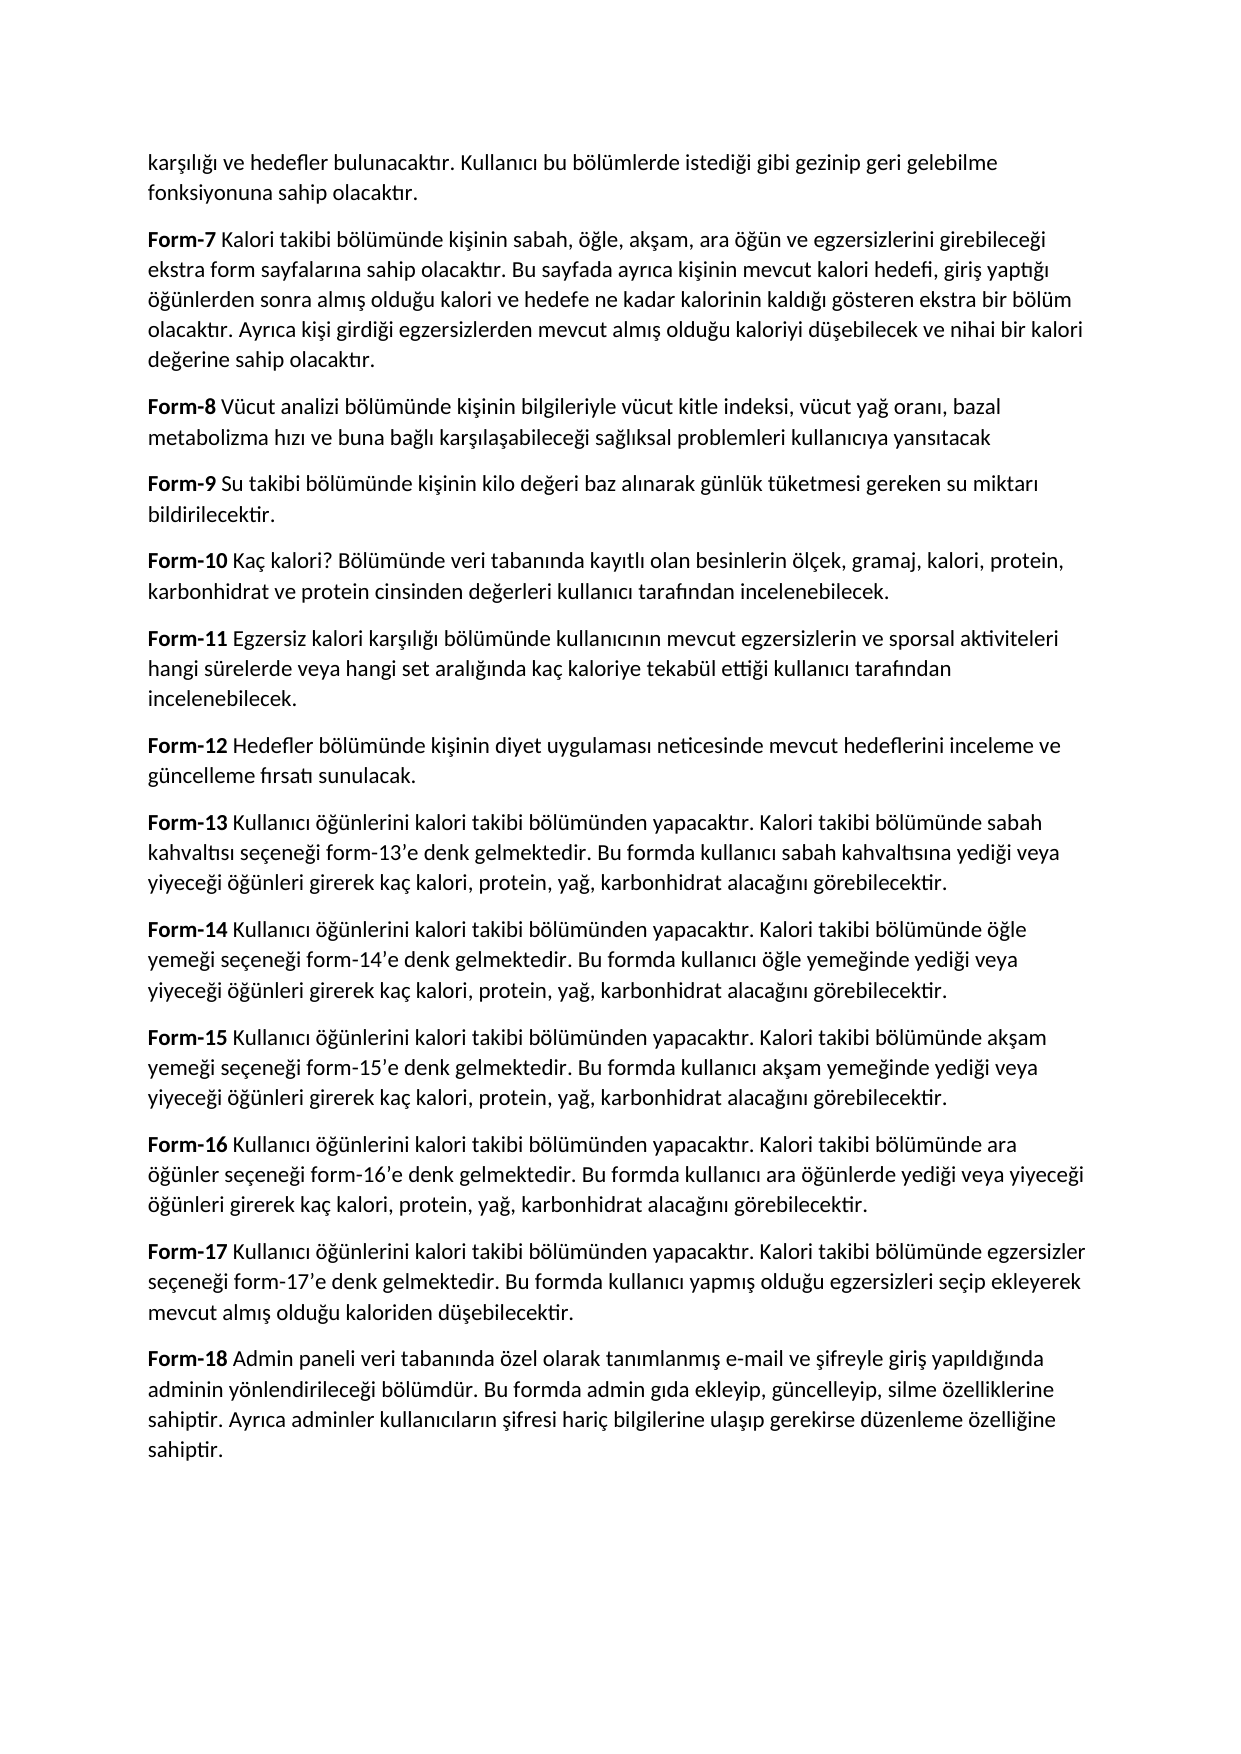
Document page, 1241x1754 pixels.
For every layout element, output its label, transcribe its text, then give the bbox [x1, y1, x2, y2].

text Form-14 Kullanıcı öğünlerini kalori takibi bölümünden yapacaktır. Kalori takibi bölümünde öğle yemeği seçeneği form-14’e denk gelmektedir. Bu formda kullanıcı öğle yemeğinde yediği veya yiyeceği öğünleri girerek kaç kalori, protein, yağ, karbonhidrat alacağını görebilecektir. [148, 915, 1093, 1004]
text Form-9 Su takibi bölümünde kişinin kilo değeri baz alınarak günlük tüketmesi gereken su miktarı bildirilecektir. [148, 469, 1093, 528]
text Form-8 Vücut analizi bölümünde kişinin bilgileriyle vücut kitle indeksi, vücut yağ oranı, bazal metabolizma hızı ve buna bağlı karşılaşabileceği sağlıksal problemleri kullanıcıya yansıtacak [148, 392, 1093, 451]
text Form-11 Egzersiz kalori karşılığı bölümünde kullanıcının mevcut egzersizlerin ve sporsal aktiviteleri hangi sürelerde veya hangi set aralığında kaç kaloriye tekabül ettiği kullanıcı tarafından incelenebilecek. [148, 624, 1093, 712]
text Form-12 Hedefler bölümünde kişinin diyet uygulaması neticesinde mevcut hedeflerini inceleme ve güncelleme fırsatı sunulacak. [148, 731, 1093, 789]
text Form-7 Kalori takibi bölümünde kişinin sabah, öğle, akşam, ara öğün ve egzersizlerini girebileceği ekstra form sayfalarına sahip olacaktır. Bu sayfada ayrıca kişinin mevcut kalori hedefi, giriş yaptığı öğünlerden sonra almış olduğu kalori ve hedefe ne kadar kalorinin kaldığı gösteren ekstra bir bölüm olacaktır. Ayrıca kişi girdiği egzersizlerden mevcut almış olduğu kaloriyi düşebilecek ve nihai bir kalori değerine sahip olacaktır. [148, 225, 1093, 373]
text Form-16 Kullanıcı öğünlerini kalori takibi bölümünden yapacaktır. Kalori takibi bölümünde ara öğünler seçeneği form-16’e denk gelmektedir. Bu formda kullanıcı ara öğünlerde yediği veya yiyeceği öğünleri girerek kaç kalori, protein, yağ, karbonhidrat alacağını görebilecektir. [148, 1130, 1093, 1218]
text Form-15 Kullanıcı öğünlerini kalori takibi bölümünden yapacaktır. Kalori takibi bölümünde akşam yemeği seçeneği form-15’e denk gelmektedir. Bu formda kullanıcı akşam yemeğinde yediği veya yiyeceği öğünleri girerek kaç kalori, protein, yağ, karbonhidrat alacağını görebilecektir. [148, 1023, 1093, 1111]
text Form-13 Kullanıcı öğünlerini kalori takibi bölümünden yapacaktır. Kalori takibi bölümünde sabah kahvaltısı seçeneği form-13’e denk gelmektedir. Bu formda kullanıcı sabah kahvaltısına yediği veya yiyeceği öğünleri girerek kaç kalori, protein, yağ, karbonhidrat alacağını görebilecektir. [148, 808, 1093, 896]
text Form-10 Kaç kalori? Bölümünde veri tabanında kayıtlı olan besinlerin ölçek, gramaj, kalori, protein, karbonhidrat ve protein cinsinden değerleri kullanıcı tarafından incelenebilecek. [148, 547, 1093, 605]
text Form-18 Admin paneli veri tabanında özel olarak tanımlanmış e-mail ve şifreyle giriş yapıldığında adminin yönlendirileceği bölümdür. Bu formda admin gıda ekleyip, güncelleyip, silme özelliklerine sahiptir. Ayrıca adminler kullanıcıların şifresi hariç bilgilerine ulaşıp gerekirse düzenleme özelliğine sahiptir. [148, 1344, 1093, 1463]
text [148, 148, 1093, 206]
text Form-17 Kullanıcı öğünlerini kalori takibi bölümünden yapacaktır. Kalori takibi bölümünde egzersizler seçeneği form-17’e denk gelmektedir. Bu formda kullanıcı yapmış olduğu egzersizleri seçip ekleyerek mevcut almış olduğu kaloriden düşebilecektir. [148, 1237, 1093, 1326]
